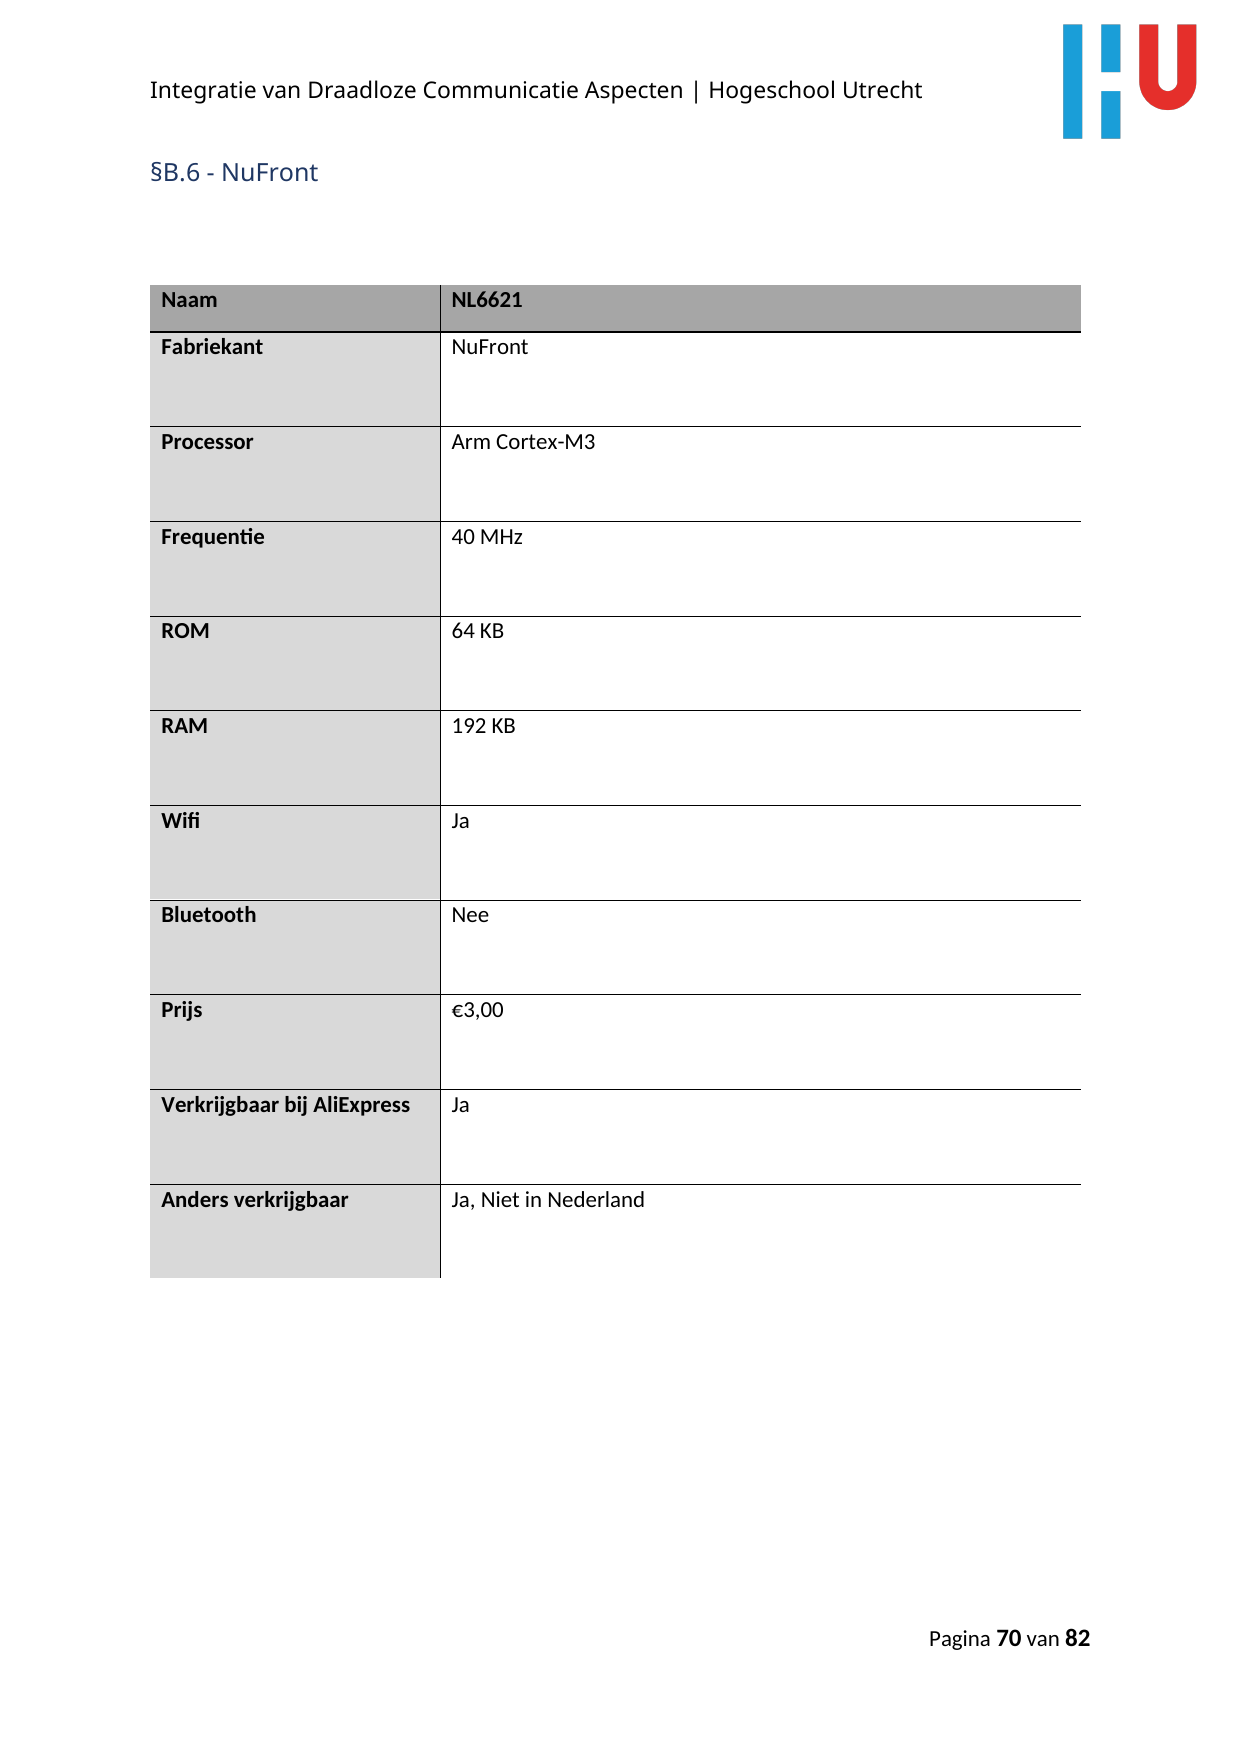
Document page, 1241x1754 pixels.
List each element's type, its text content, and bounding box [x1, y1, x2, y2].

picture [1062, 23, 1205, 140]
table_cell Nee [441, 901, 1081, 994]
table_cell Bluetooth [150, 901, 440, 994]
table_header NL6621 [441, 285, 1081, 331]
table_cell €3,00 [441, 995, 1081, 1089]
table_cell 192 KB [441, 711, 1081, 805]
table_cell Arm Cortex-M3 [441, 427, 1081, 521]
table_cell NuFront [441, 333, 1081, 426]
table_cell ROM [150, 617, 440, 710]
table_cell Wifi [150, 806, 440, 899]
table_cell Processor [150, 427, 440, 521]
table_cell Frequentie [150, 522, 440, 616]
table_cell RAM [150, 711, 440, 805]
subtitle §B.6 - NuFront [150, 154, 1090, 188]
table_cell Fabriekant [150, 333, 440, 426]
table_cell Ja [441, 1090, 1081, 1184]
table_cell Ja [441, 806, 1081, 899]
table_cell 64 KB [441, 617, 1081, 710]
table_cell Anders verkrijgbaar [150, 1185, 440, 1278]
table_cell 40 MHz [441, 522, 1081, 616]
table_cell Prijs [150, 995, 440, 1089]
table_cell Verkrijgbaar bij AliExpress [150, 1090, 440, 1184]
table_header Naam [150, 285, 440, 331]
table_cell Ja, Niet in Nederland [441, 1185, 1081, 1278]
